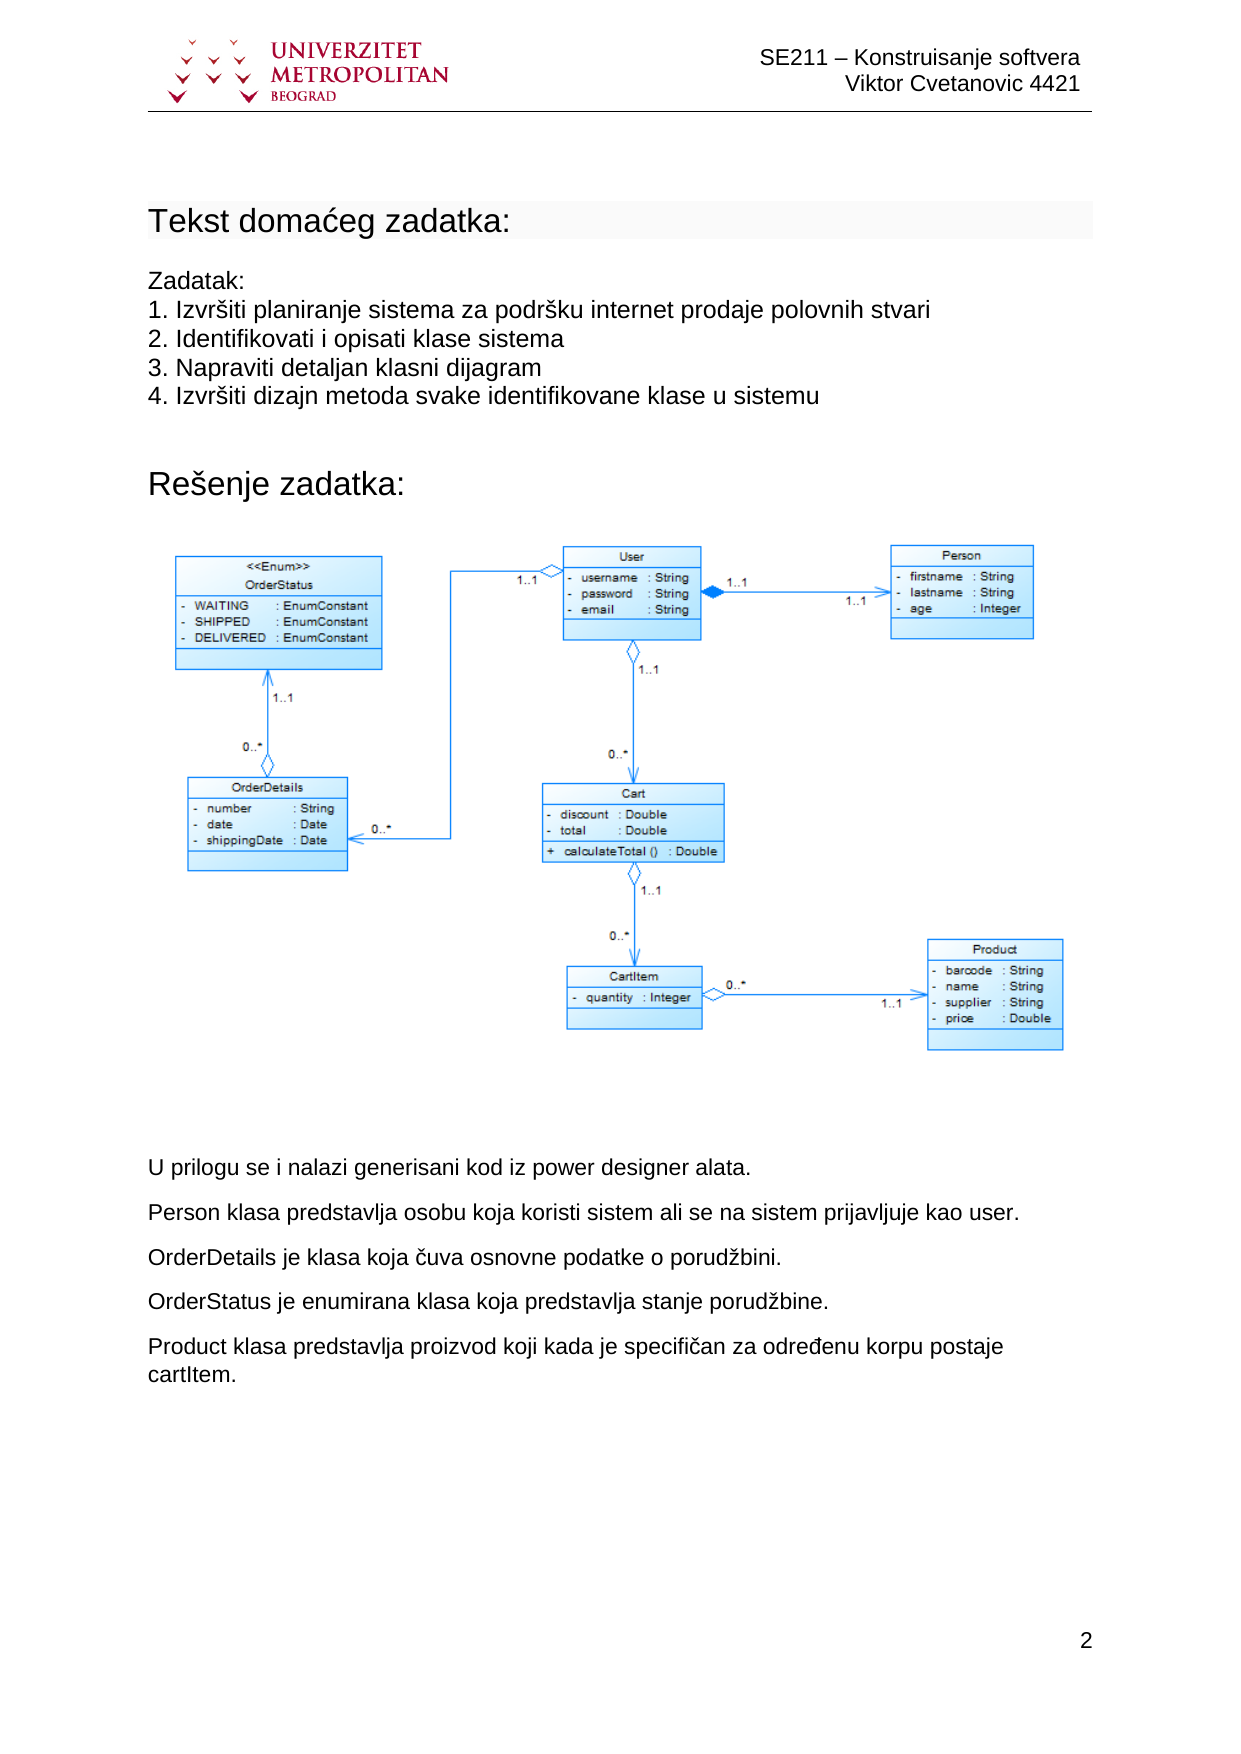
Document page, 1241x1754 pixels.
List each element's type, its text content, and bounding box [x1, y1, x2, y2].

text U prilogu se i nalazi generisani kod iz power designer alata. [148, 1154, 1093, 1181]
text OrderDetails je klasa koja čuva osnovne podatke o porudžbini. [148, 1243, 1093, 1270]
text Product klasa predstavlja proizvod koji kada je specifičan za određenu korpu postaje cartItem. [148, 1333, 1093, 1387]
text Zadatak: 1. Izvršiti planiranje sistema za podršku internet prodaje polovnih stvari 2. Identifikovati i opisati klase sistema 3. Napraviti detaljan klasni dijagram 4. Izvršiti dizajn metoda svake identifikovane klase u sistemu [148, 266, 1093, 410]
subtitle Tekst domaćeg zadatka: [148, 201, 1093, 239]
text OrderStatus je enumirana klasa koja predstavlja stanje porudžbine. [148, 1288, 1093, 1314]
text Rešenje zadatka: [148, 430, 1093, 502]
picture [147, 502, 1093, 1096]
picture [158, 29, 458, 111]
text Person klasa predstavlja osobu koja koristi sistem ali se na sistem prijavljuje kao user. [148, 1199, 1093, 1225]
